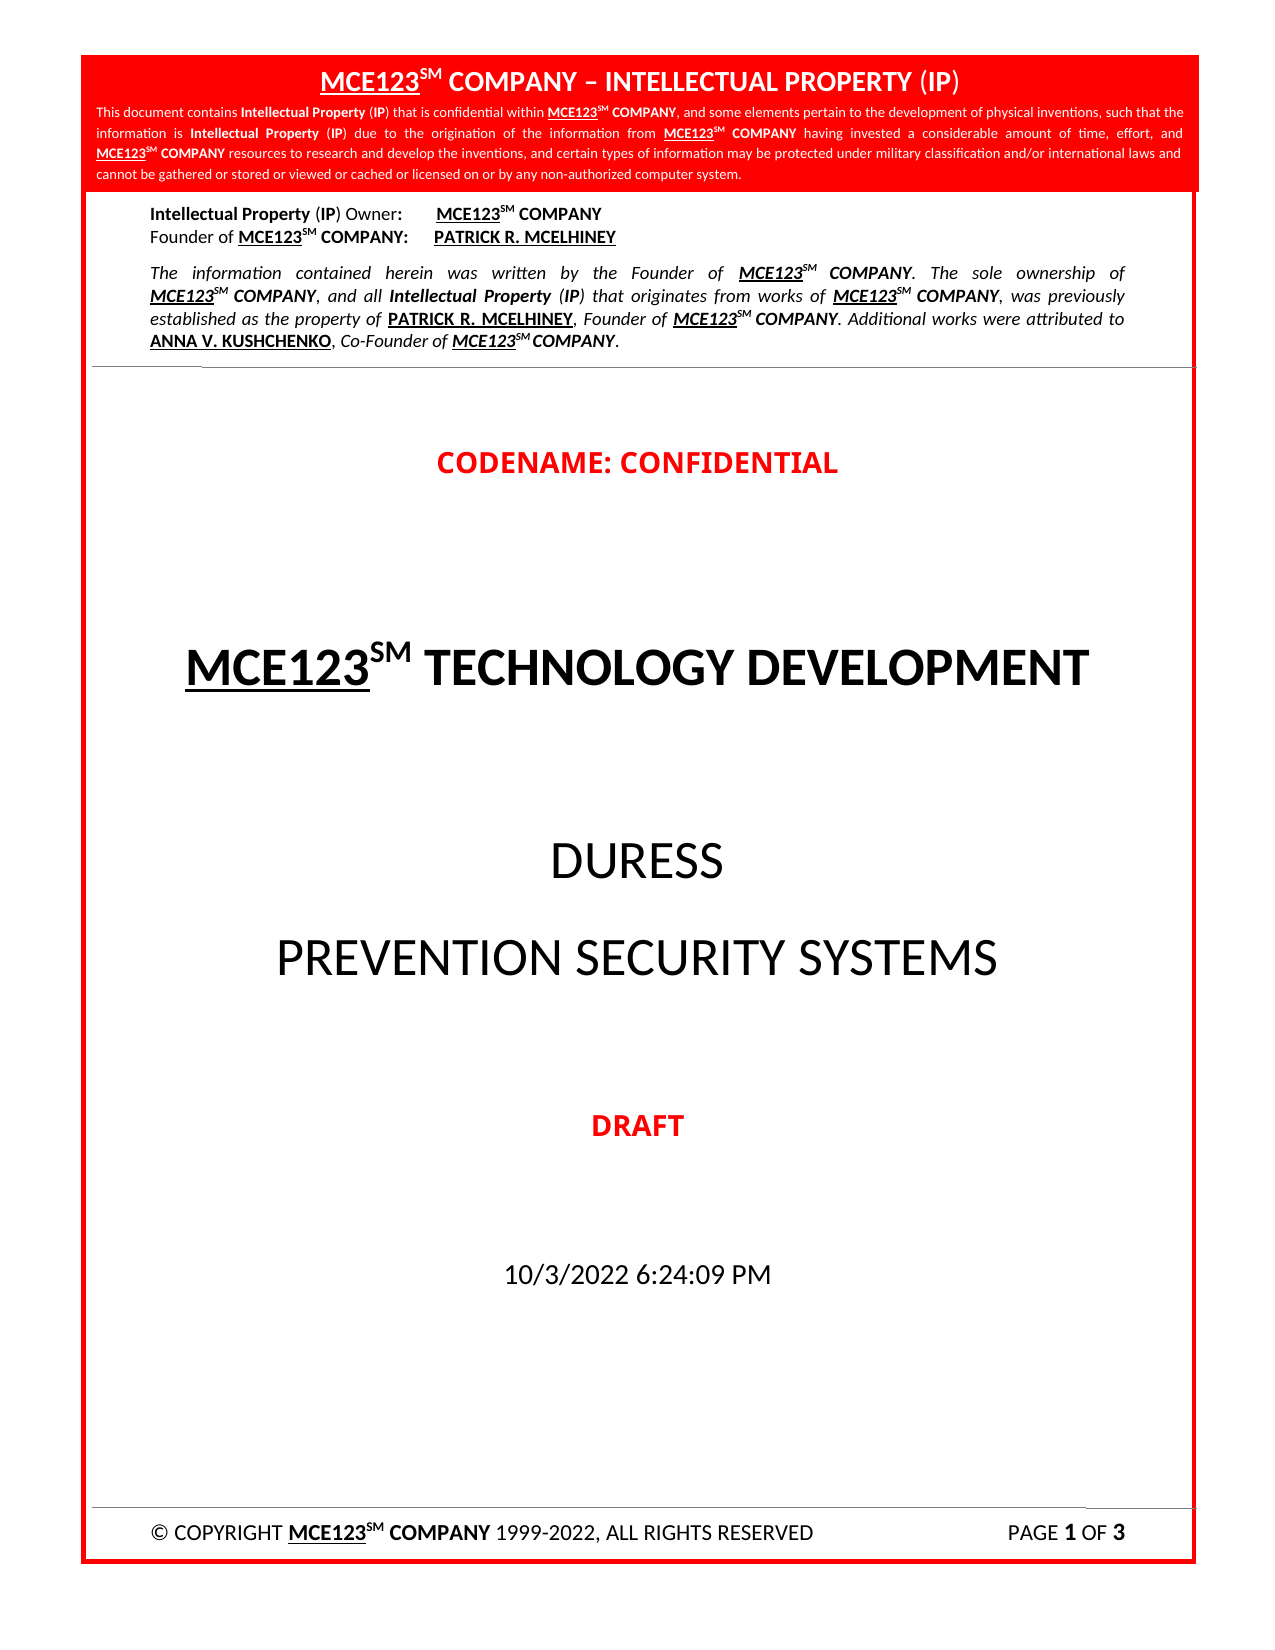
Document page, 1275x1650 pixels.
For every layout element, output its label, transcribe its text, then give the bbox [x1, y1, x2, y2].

text 10/3/2022 6:24:09 PM [150, 1256, 1125, 1292]
text DURESS [150, 826, 1125, 892]
text CODENAME: CONFIDENTIAL [150, 442, 1125, 482]
text MCE123SM TECHNOLOGY DEVELOPMENT [150, 632, 1125, 698]
text PREVENTION SECURITY SYSTEMS [150, 923, 1125, 989]
text DRAFT [150, 1105, 1125, 1144]
